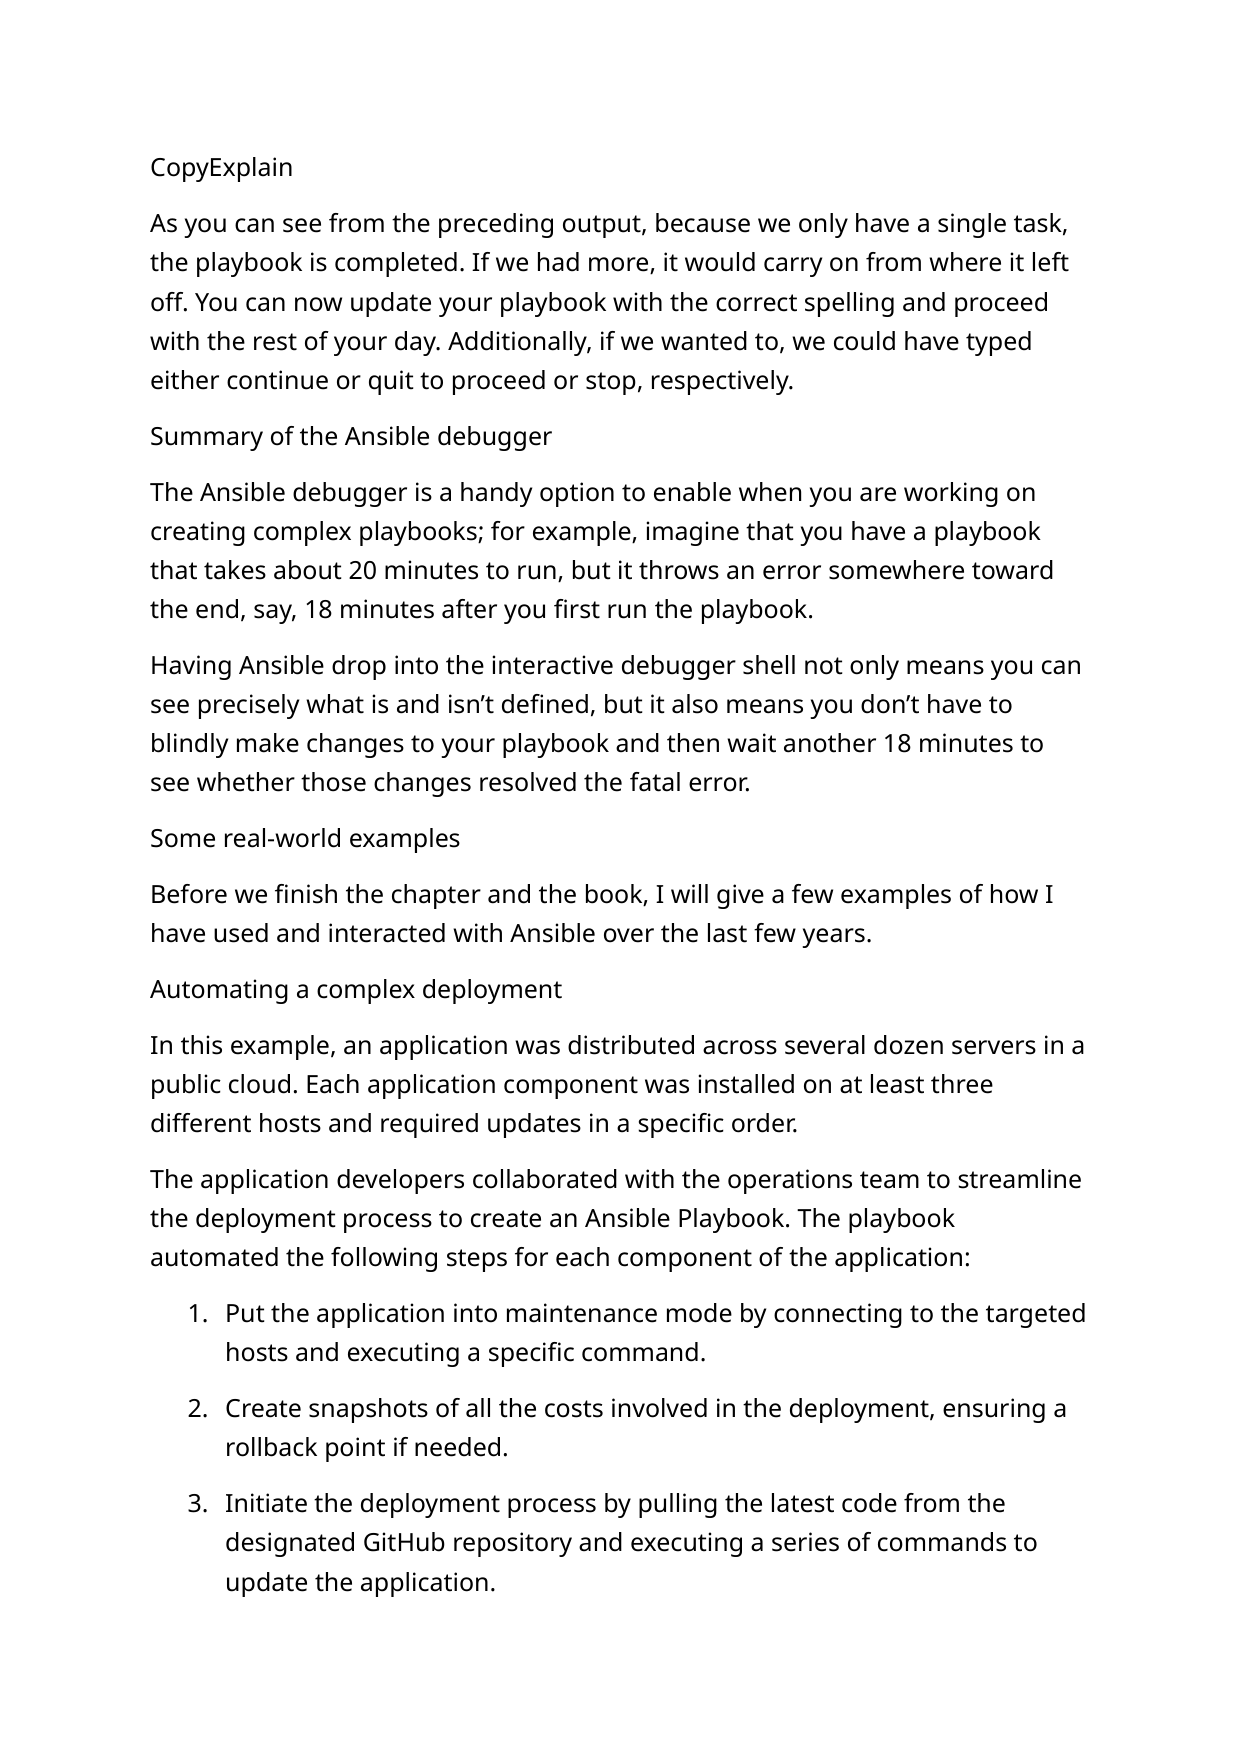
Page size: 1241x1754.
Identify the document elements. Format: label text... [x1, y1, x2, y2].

text Summary of the Ansible debugger [150, 418, 1090, 452]
text The application developers collaborated with the operations team to streamline the deployment process to create an Ansible Playbook. The playbook automated the following steps for each component of the application: [150, 1162, 1090, 1274]
text CopyExplain [150, 150, 1090, 184]
list Put the application into maintenance mode by connecting to the targeted hosts and executing a specific command. [187, 1296, 1090, 1369]
text As you can see from the preceding output, because we only have a single task, the playbook is completed. If we had more, it would carry on from where it left off. You can now update your playbook with the correct spelling and proceed with the rest of your day. Additionally, if we wanted to, we could have typed either continue or quit to proceed or stop, respectively. [150, 206, 1090, 397]
list Create snapshots of all the costs involved in the deployment, ensuring a rollback point if needed. [187, 1391, 1090, 1464]
text Before we finish the chapter and the book, I will give a few examples of how I have used and interacted with Ansible over the last few years. [150, 877, 1090, 950]
text The Ansible debugger is a handy option to enable when you are working on creating complex playbooks; for example, imagine that you have a playbook that takes about 20 minutes to run, but it throws an error somewhere toward the end, say, 18 minutes after you first run the playbook. [150, 474, 1090, 626]
list Initiate the deployment process by pulling the latest code from the designated GitHub repository and executing a series of commands to update the application. [187, 1486, 1090, 1598]
text Some real-world examples [150, 821, 1090, 855]
text Automating a complex deployment [150, 972, 1090, 1006]
text In this example, an application was distributed across several dozen servers in a public cloud. Each application component was installed on at least three different hosts and required updates in a specific order. [150, 1027, 1090, 1140]
text Having Ansible drop into the interactive debugger shell not only means you can see precisely what is and isn’t defined, but it also means you don’t have to blindly make changes to your playbook and then wait another 18 minutes to see whether those changes resolved the fatal error. [150, 647, 1090, 799]
